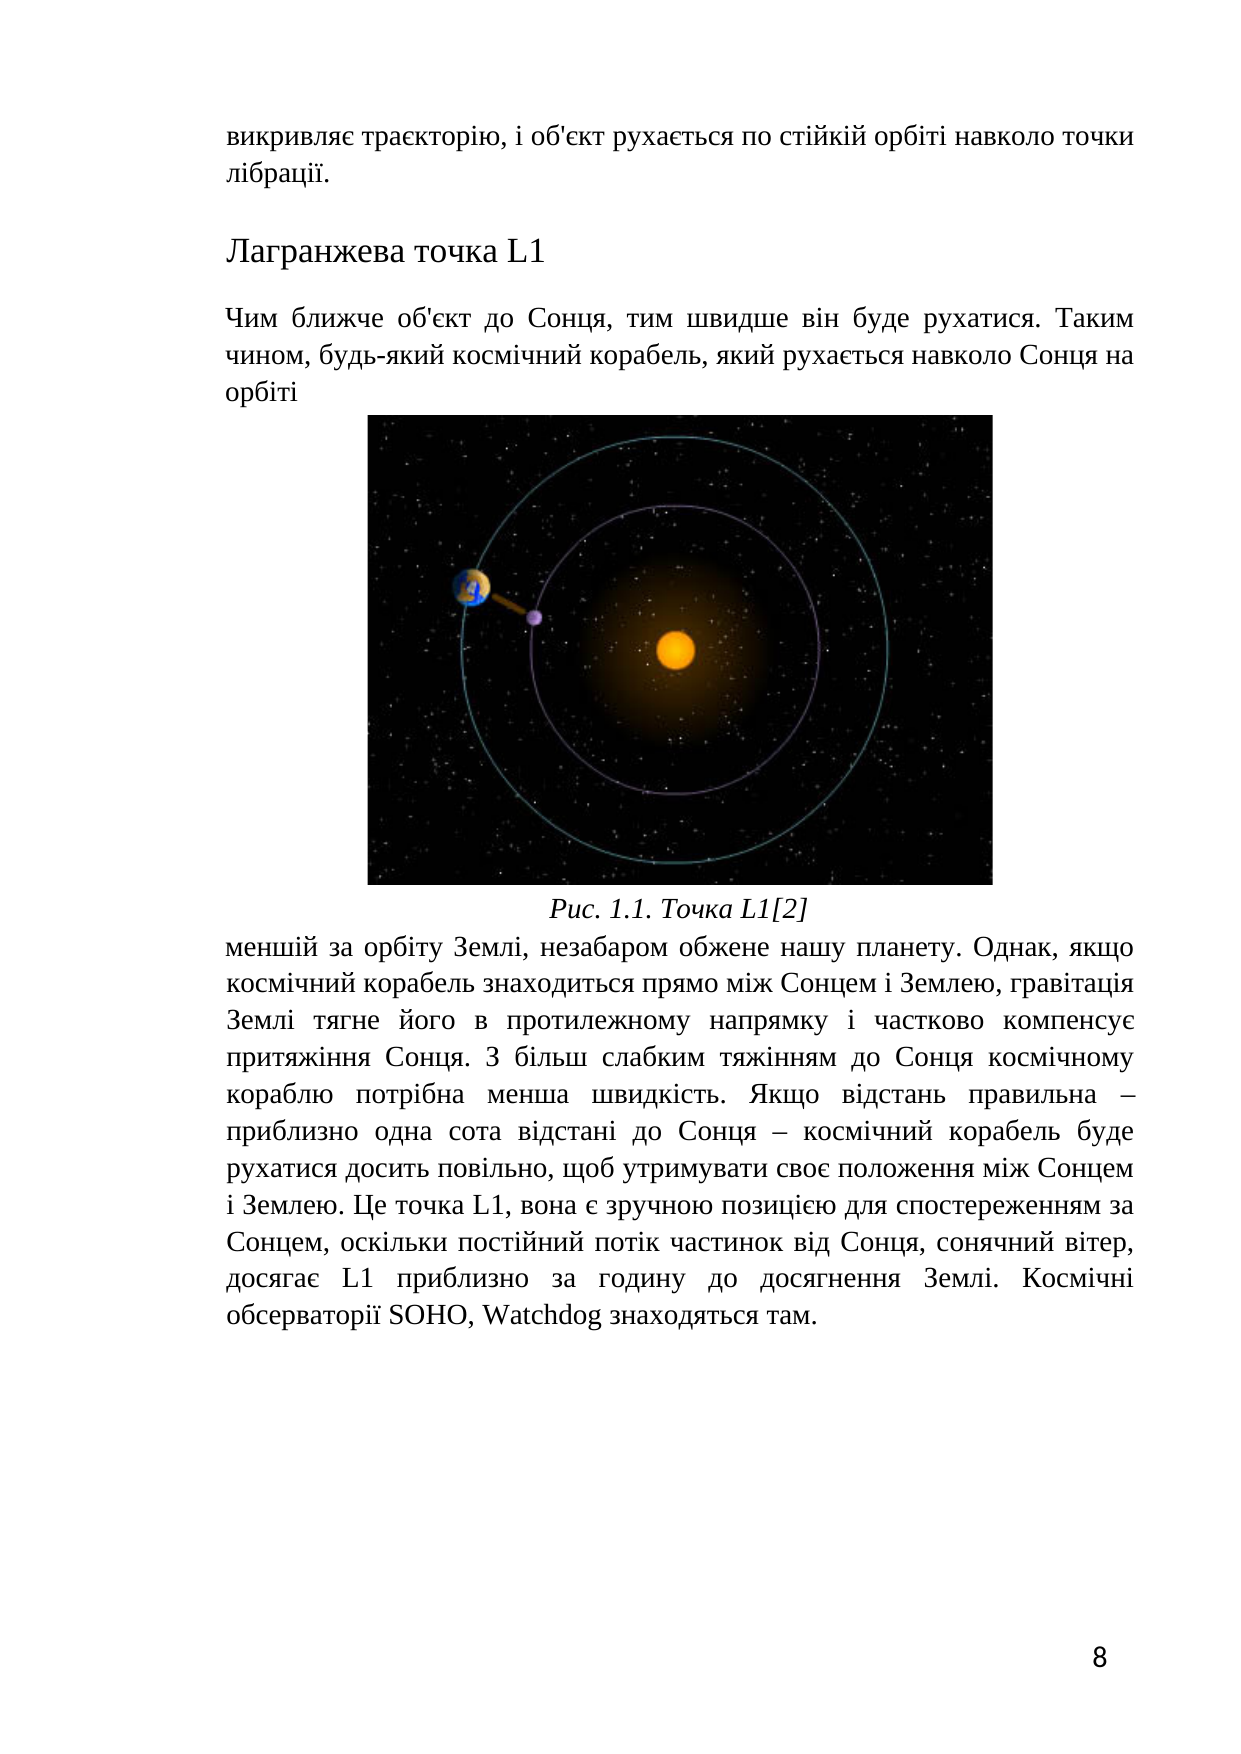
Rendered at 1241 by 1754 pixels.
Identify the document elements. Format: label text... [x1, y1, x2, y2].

picture [367, 415, 993, 885]
text Чим ближче об'єкт до Сонця, тим швидше він буде рухатися. Таким чином, будь-який космічний корабель, який рухається навколо Сонця на орбіті [225, 301, 1135, 408]
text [225, 118, 1135, 189]
subtitle Лагранжева точка L1 [226, 230, 1107, 271]
text меншій за орбіту Землі, незабаром обжене нашу планету. Однак, якщо космічний корабель знаходиться прямо між Сонцем і Землею, гравітація Землі тягне його в протилежному напрямку і частково компенсує притяжіння Сонця. З більш слабким тяжінням до Сонця космічному кораблю потрібна менша швидкість. Якщо відстань правильна – приблизно одна сота відстані до Сонця – космічний корабель буде рухатися досить повільно, щоб утримувати своє положення між Сонцем і Землею. Це точка L1, вона є зручною позицією для спостереженням за Сонцем, оскільки постійний потік частинок від Сонця, сонячний вітер, досягає L1 приблизно за годину до досягнення Землі. Космічні обсерваторії SOHO, Watchdog знаходяться там. [225, 929, 1135, 1331]
